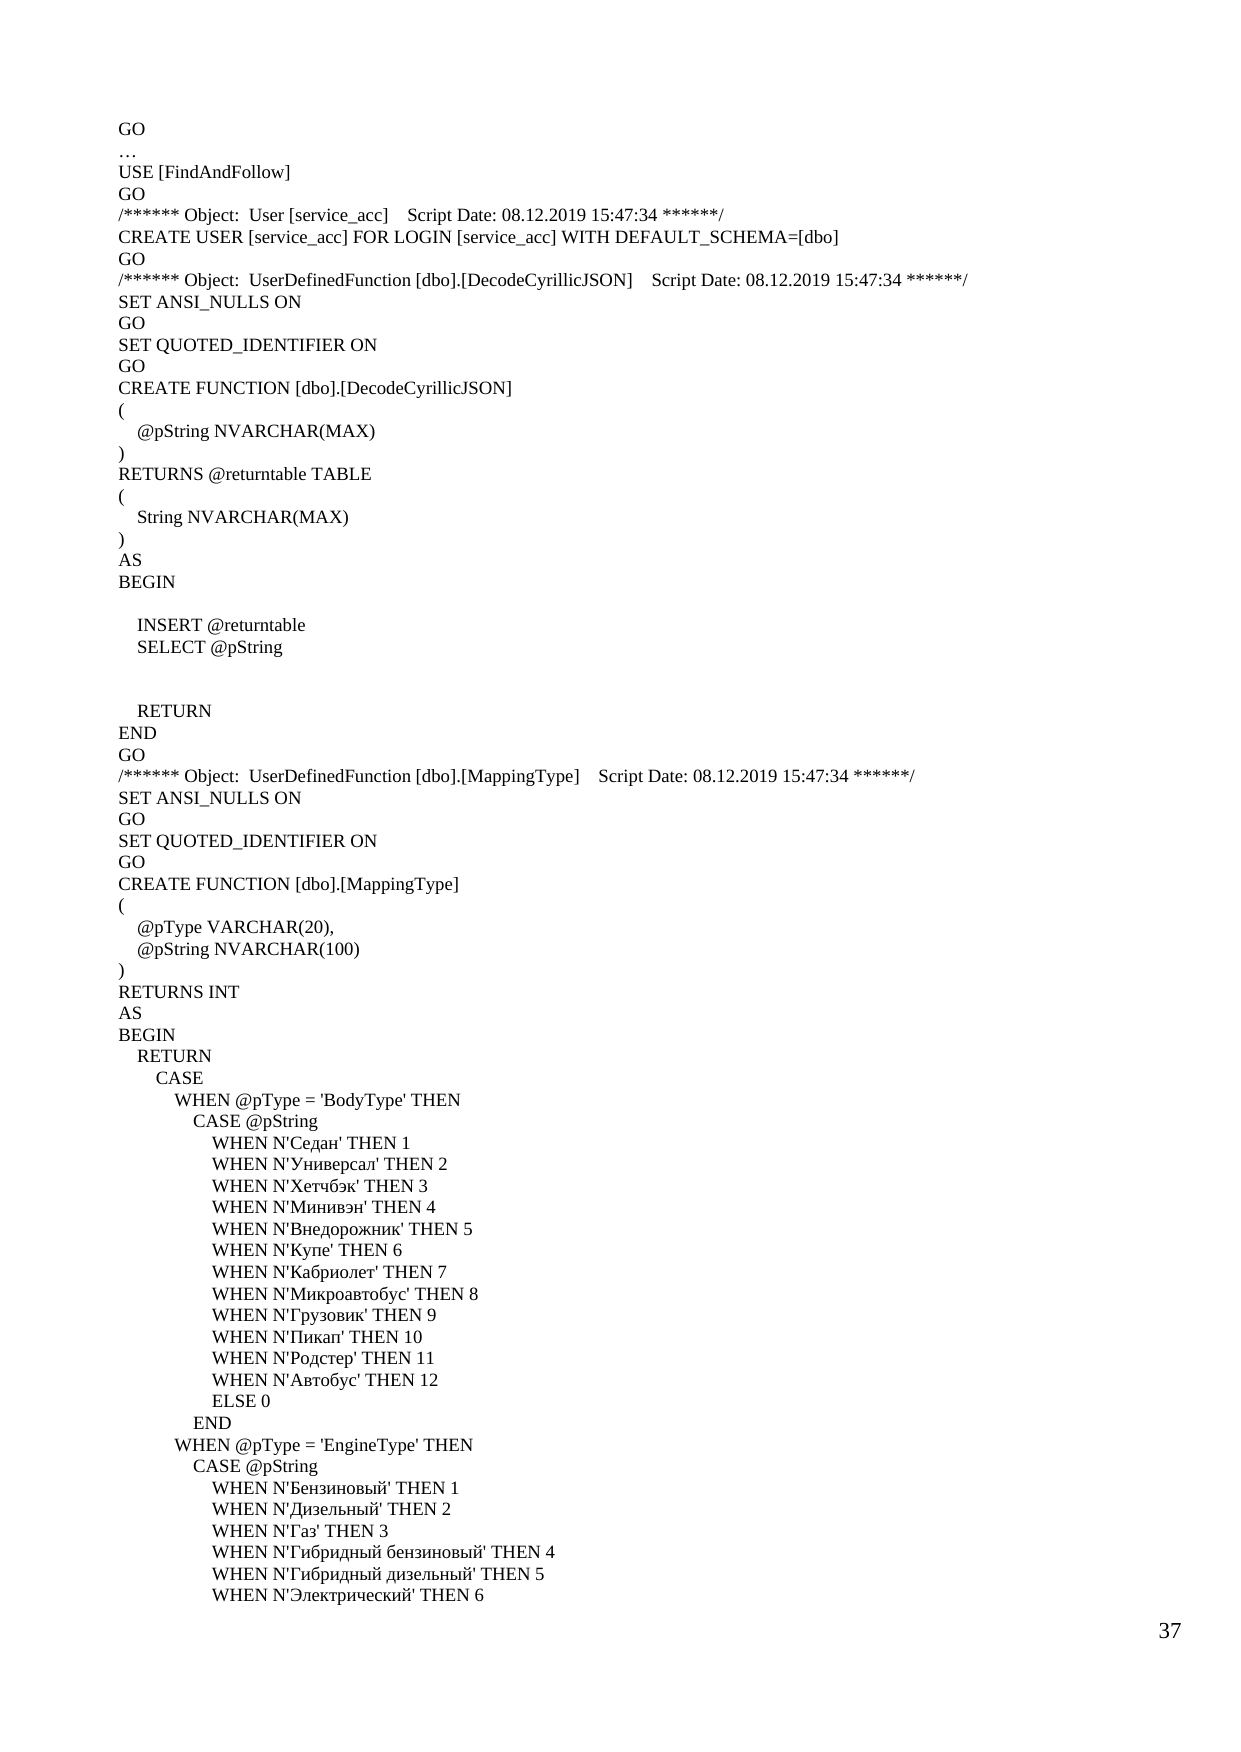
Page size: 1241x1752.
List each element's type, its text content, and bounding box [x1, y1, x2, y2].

text ELSE 0 [118, 1390, 1181, 1412]
text SET ANSI_NULLS ON [118, 291, 1181, 312]
text ( [118, 894, 1181, 916]
text ) [118, 959, 1181, 981]
text @pString NVARCHAR(100) [118, 937, 1181, 959]
text WHEN N'Универсал' THEN 2 [118, 1153, 1181, 1175]
text WHEN N'Бензиновый' THEN 1 [118, 1477, 1181, 1498]
text CREATE USER [service_acc] FOR LOGIN [service_acc] WITH DEFAULT_SCHEMA=[dbo] [118, 226, 1181, 247]
text WHEN N'Электрический' THEN 6 [118, 1584, 1181, 1606]
text GO [118, 247, 1181, 269]
text String NVARCHAR(MAX) [118, 506, 1181, 528]
text WHEN N'Микроавтобус' THEN 8 [118, 1282, 1181, 1304]
text WHEN N'Внедорожник' THEN 5 [118, 1218, 1181, 1239]
text @pString NVARCHAR(MAX) [118, 420, 1181, 442]
text ) [118, 442, 1181, 463]
text GO [118, 183, 1181, 204]
text RETURN [118, 1045, 1181, 1067]
text WHEN N'Хетчбэк' THEN 3 [118, 1175, 1181, 1196]
text END [118, 1412, 1181, 1433]
text END [118, 722, 1181, 743]
text CREATE FUNCTION [dbo].[DecodeCyrillicJSON] [118, 377, 1181, 398]
text AS [118, 1002, 1181, 1024]
text /****** Object: UserDefinedFunction [dbo].[MappingType] Script Date: 08.12.2019 15:47:34 ******/ [118, 765, 1181, 787]
text WHEN N'Газ' THEN 3 [118, 1520, 1181, 1541]
text GO [118, 355, 1181, 377]
text INSERT @returntable [118, 614, 1181, 636]
text CREATE FUNCTION [dbo].[MappingType] [118, 873, 1181, 894]
text WHEN N'Седан' THEN 1 [118, 1132, 1181, 1153]
text /****** Object: User [service_acc] Script Date: 08.12.2019 15:47:34 ******/ [118, 204, 1181, 226]
text SET ANSI_NULLS ON [118, 787, 1181, 808]
text ) [118, 528, 1181, 549]
text WHEN N'Родстер' THEN 11 [118, 1347, 1181, 1369]
text WHEN N'Дизельный' THEN 2 [118, 1498, 1181, 1520]
text BEGIN [118, 1024, 1181, 1045]
text WHEN N'Купе' THEN 6 [118, 1239, 1181, 1261]
text WHEN N'Гибридный бензиновый' THEN 4 [118, 1541, 1181, 1563]
text WHEN N'Автобус' THEN 12 [118, 1369, 1181, 1390]
text … [118, 140, 1181, 161]
text ( [118, 398, 1181, 420]
text GO [118, 312, 1181, 334]
text ( [118, 485, 1181, 506]
text RETURNS @returntable TABLE [118, 463, 1181, 485]
text /****** Object: UserDefinedFunction [dbo].[DecodeCyrillicJSON] Script Date: 08.12.2019 15:47:34 ******/ [118, 269, 1181, 291]
text SET QUOTED_IDENTIFIER ON [118, 830, 1181, 851]
text USE [FindAndFollow] [118, 161, 1181, 183]
text SELECT @pString [118, 636, 1181, 657]
text SET QUOTED_IDENTIFIER ON [118, 334, 1181, 355]
text WHEN @pType = 'EngineType' THEN [118, 1433, 1181, 1455]
text WHEN @pType = 'BodyType' THEN [118, 1088, 1181, 1110]
text RETURNS INT [118, 981, 1181, 1002]
text CASE @pString [118, 1455, 1181, 1477]
text WHEN N'Пикап' THEN 10 [118, 1326, 1181, 1347]
text AS [118, 549, 1181, 571]
text WHEN N'Гибридный дизельный' THEN 5 [118, 1563, 1181, 1584]
text WHEN N'Минивэн' THEN 4 [118, 1196, 1181, 1218]
text BEGIN [118, 571, 1181, 592]
text GO [118, 808, 1181, 830]
text RETURN [118, 700, 1181, 722]
text GO [118, 118, 1181, 140]
text GO [118, 743, 1181, 765]
text WHEN N'Грузовик' THEN 9 [118, 1304, 1181, 1326]
text CASE [118, 1067, 1181, 1088]
text GO [118, 851, 1181, 873]
text WHEN N'Кабриолет' THEN 7 [118, 1261, 1181, 1282]
text @pType VARCHAR(20), [118, 916, 1181, 937]
text CASE @pString [118, 1110, 1181, 1132]
